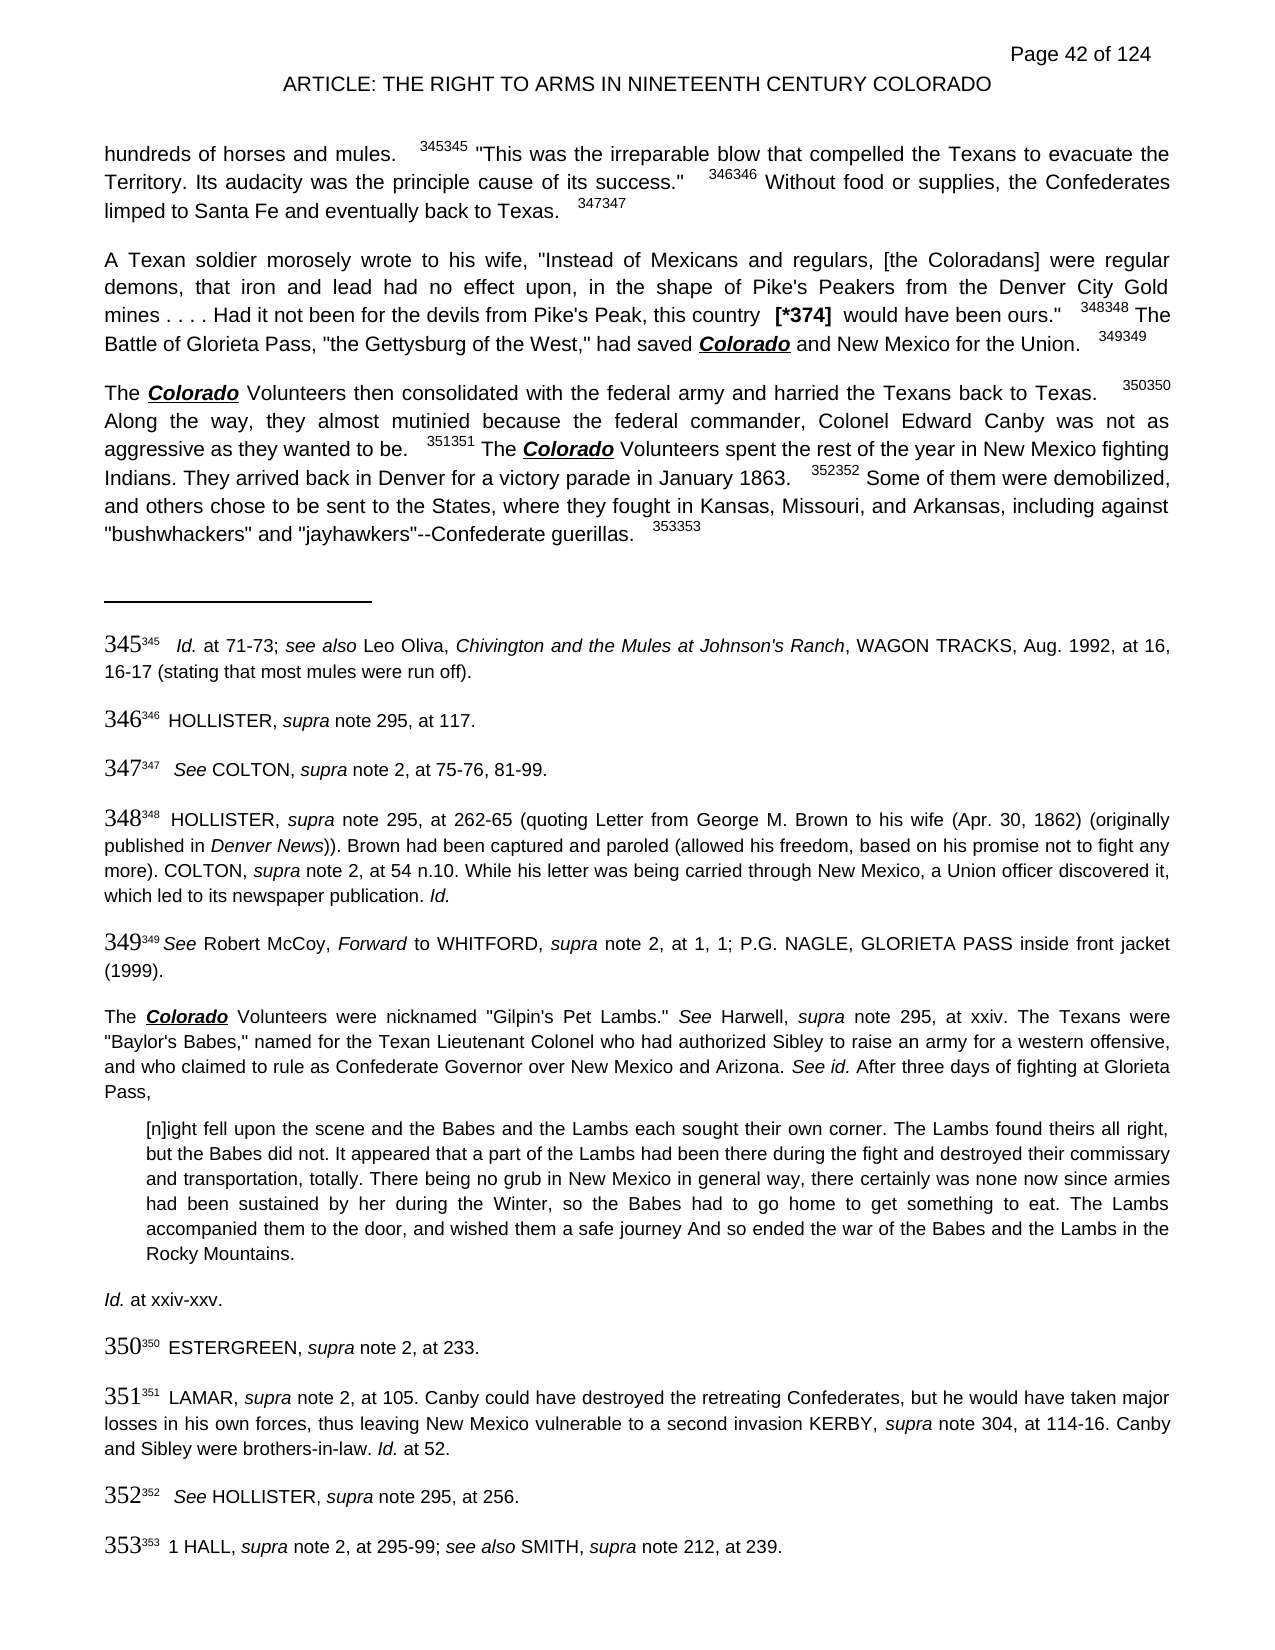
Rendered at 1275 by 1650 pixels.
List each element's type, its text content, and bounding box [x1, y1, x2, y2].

text A Texan soldier morosely wrote to his wife, "Instead of Mexicans and regulars, [the Coloradans] were regular demons, that iron and lead had no effect upon, in the shape of Pike's Peakers from the Denver City Gold mines . . . . Had it not been for the devils from Pike's Peak, this country [*374] would have been ours." 348 The Battle of Glorieta Pass, "the Gettysburg of the West," had saved Colorado and New Mexico for the Union. 349 [104, 244, 1171, 356]
text But the fighting in the rear changed everything. On the third day of battle, New Mexicans spotted the Confederate baggage train. Five companies of Colorado infantry and cavalry, plus two federal companies, descended steep mountainsides for a surprise attack on the supply train. "They crawled, slid and were lowered by ropes and leather straps while carrying their guns." 344 They lit the supply wagons on fire, spiked the cannons, and killed or ran off hundreds of horses and mules. 345 "This was the irreparable blow that compelled the Texans to evacuate the Territory. Its audacity was the principle cause of its success." 346 Without food or supplies, the Confederates limped to Santa Fe and eventually back to Texas. 347 [104, 137, 1171, 224]
text The Colorado Volunteers then consolidated with the federal army and harried the Texans back to Texas. 350 Along the way, they almost mutinied because the federal commander, Colonel Edward Canby was not as aggressive as they wanted to be. 351 The Colorado Volunteers spent the rest of the year in New Mexico fighting Indians. They arrived back in Denver for a victory parade in January 1863. 352 Some of them were demobilized, and others chose to be sent to the States, where they fought in Kansas, Missouri, and Arkansas, including against "bushwhackers" and "jayhawkers"--Confederate guerillas. 353 [104, 377, 1171, 546]
